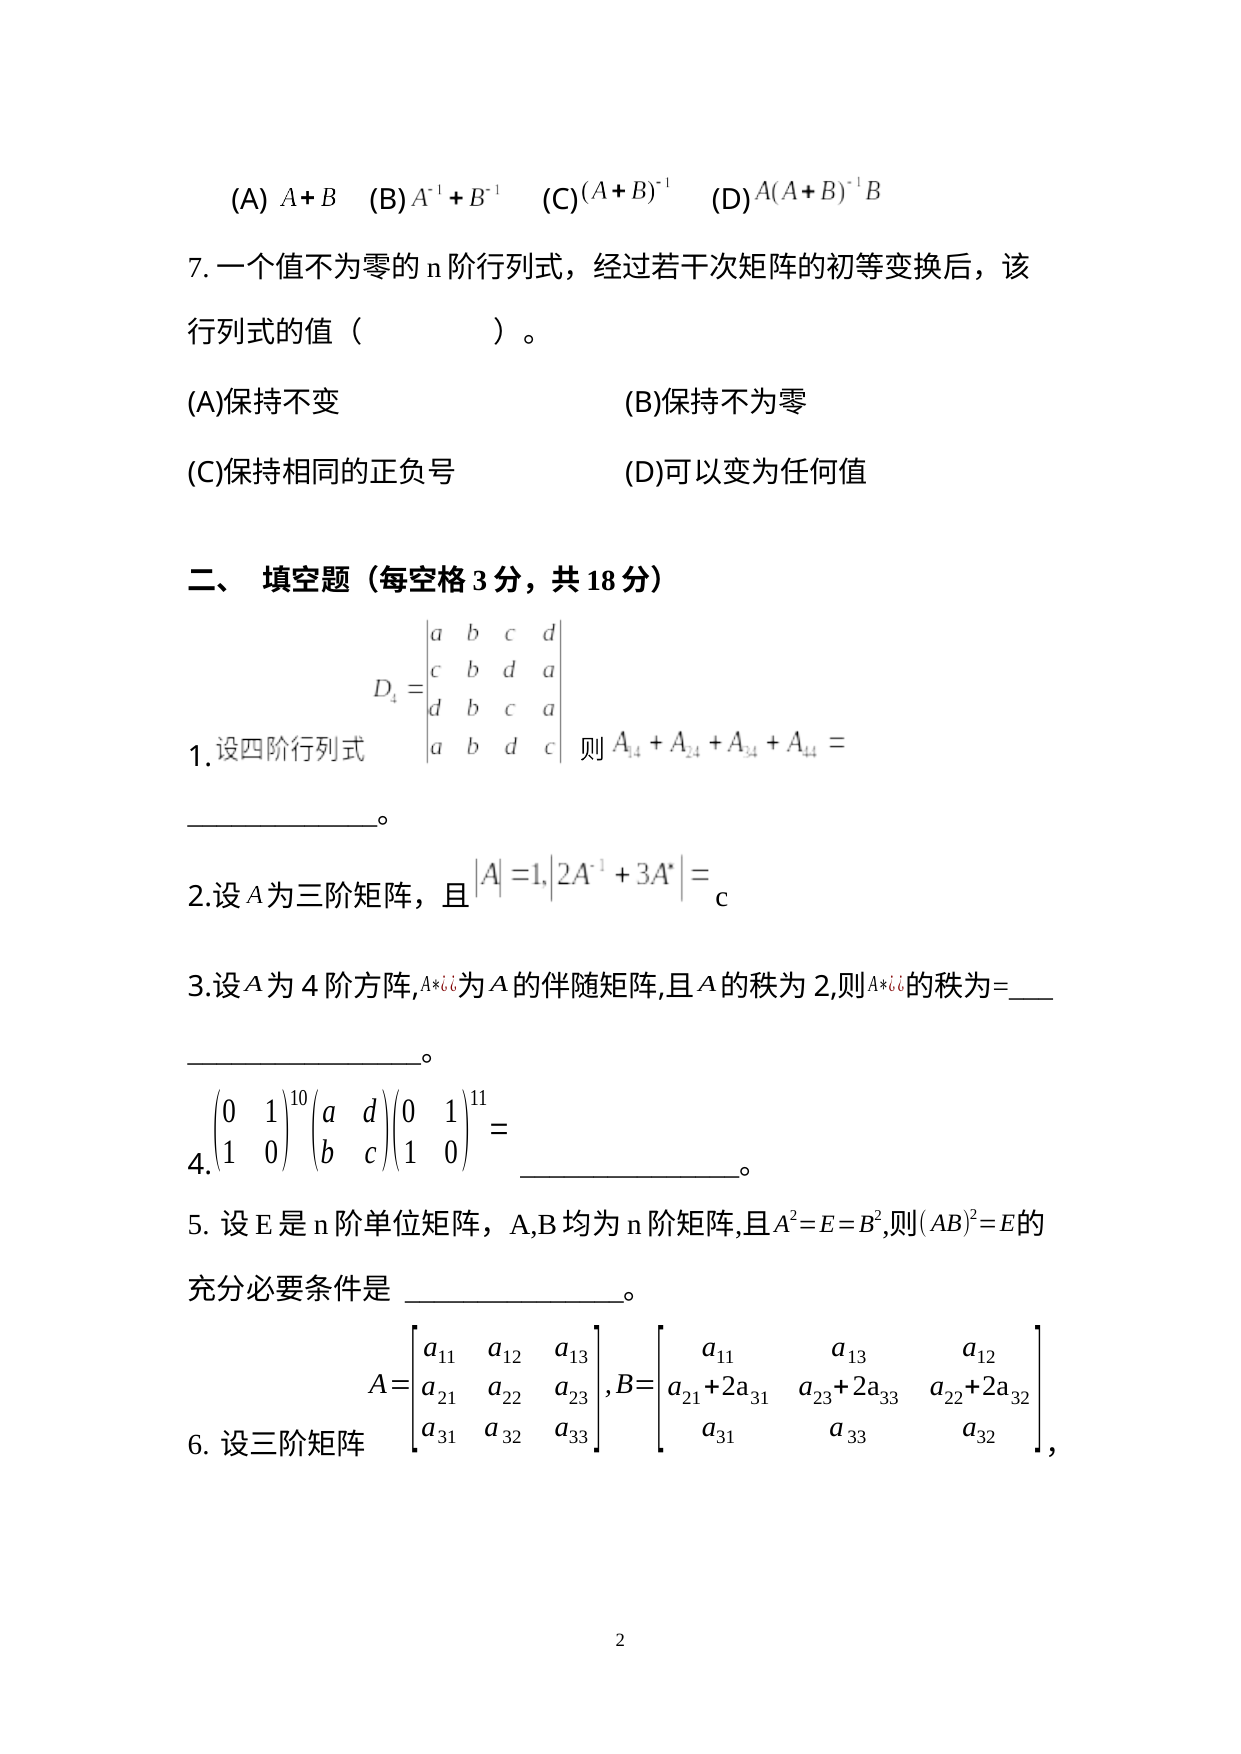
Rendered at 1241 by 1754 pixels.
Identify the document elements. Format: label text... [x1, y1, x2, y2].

text 4. _______________。 [187, 1086, 1053, 1184]
text (A)保持不变 (B)保持不为零 [187, 367, 1053, 432]
text 7. 一个值不为零的n阶行列式，经过若干次矩阵的初等变换后，该行列式的值（ ）。 [187, 232, 1053, 362]
list 设E是n阶单位矩阵，A,B均为n阶矩阵,且,则的充分必要条件是 _______________。 [187, 1189, 1053, 1319]
text 2.设为三阶矩阵，且 c [187, 848, 1053, 946]
text (A) (B) (C) (D) [187, 162, 1053, 227]
text 1. _____________。 [187, 616, 1053, 843]
list 填空题（每空格3分，共18分） [187, 546, 1053, 611]
text (C)保持相同的正负号 (D)可以变为任何值 [187, 438, 1053, 503]
list 设三阶矩阵， 若，则 . [187, 1324, 1053, 1487]
text 3.设为4阶方阵,为的伴随矩阵,且的秩为2,则的秩为=___________________。 [187, 951, 1053, 1081]
